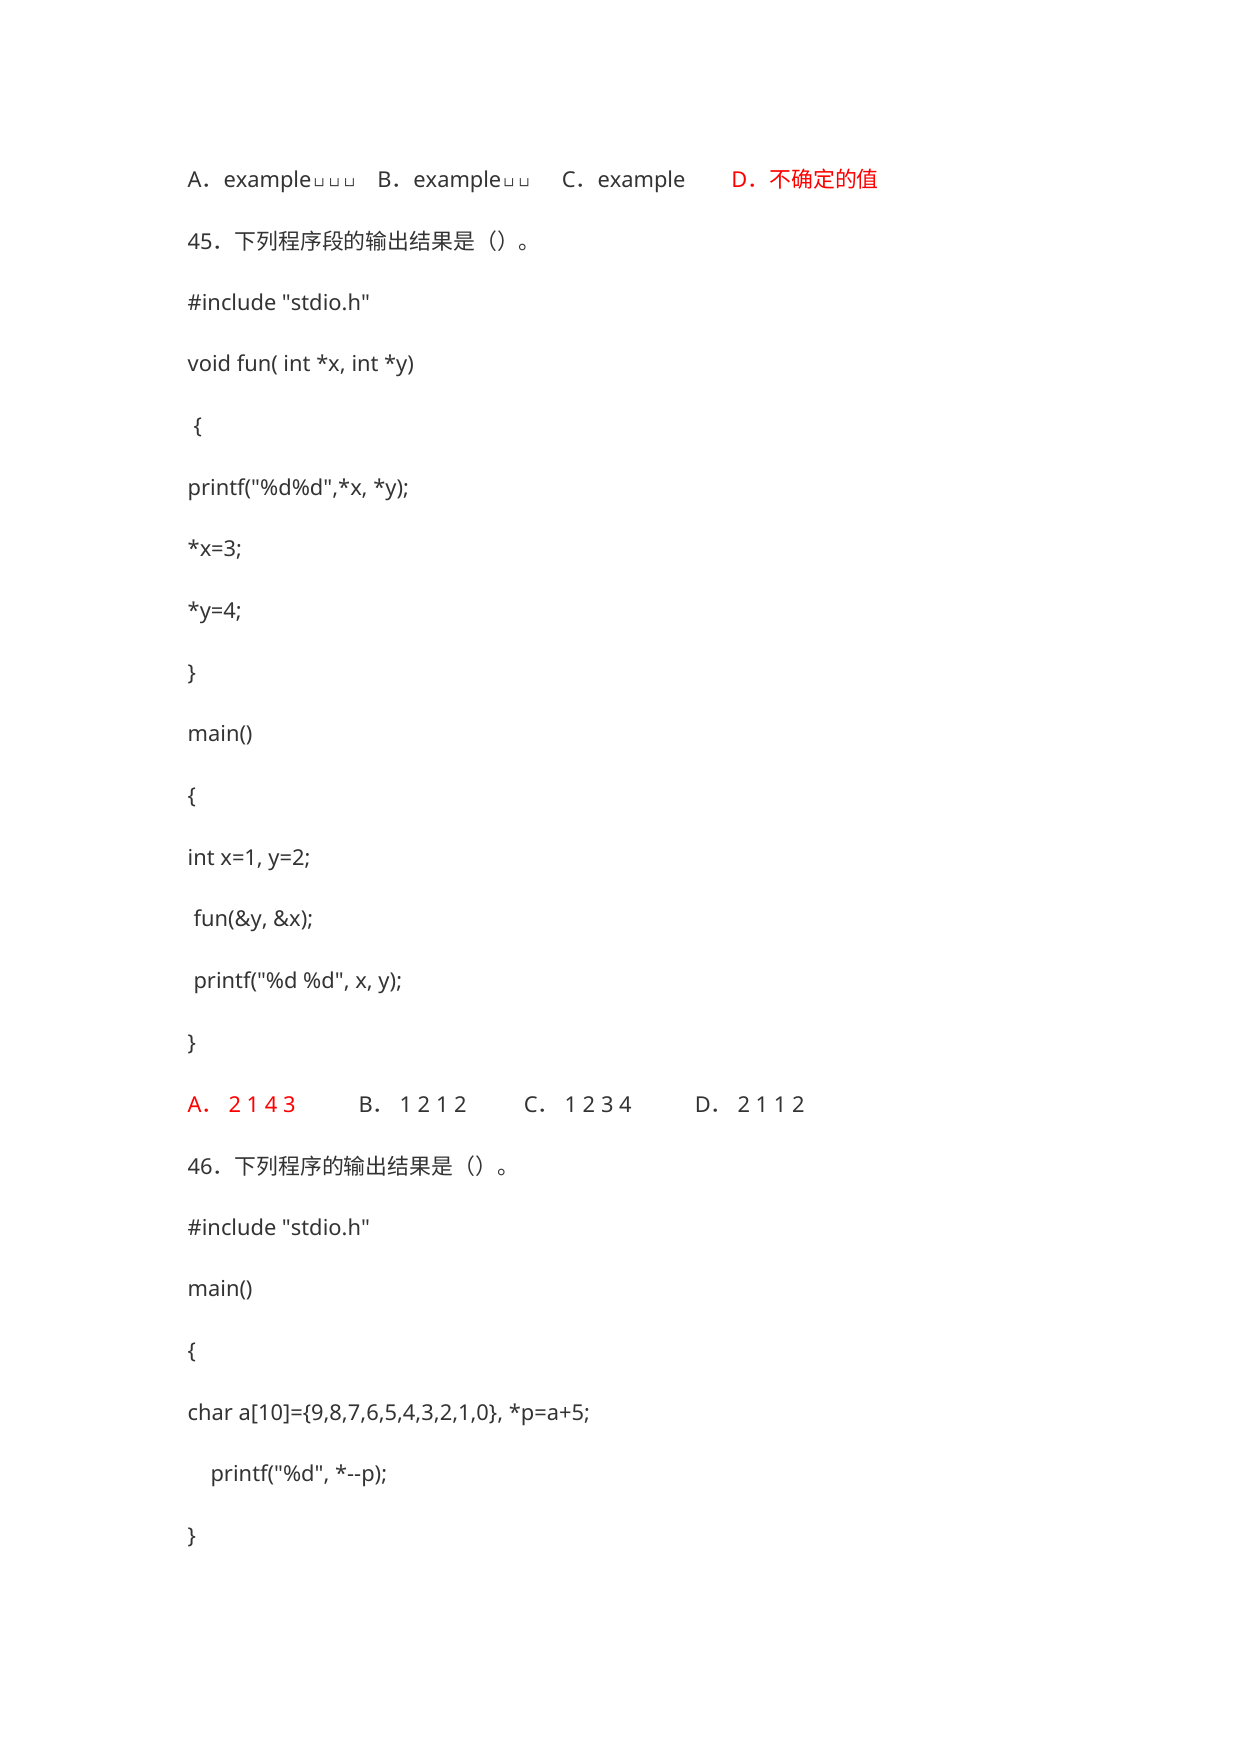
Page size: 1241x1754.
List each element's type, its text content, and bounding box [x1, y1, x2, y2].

text A． 2 1 4 3 B． 1 2 1 2 C． 1 2 3 4 D． 2 1 1 2 [187, 1087, 1053, 1119]
text #include "stdio.h" [187, 285, 1053, 318]
text char a[10]={9,8,7,6,5,4,3,2,1,0}, *p=a+5; [187, 1395, 1053, 1428]
text *x=3; [187, 532, 1053, 564]
text printf("%d", *--p); [187, 1457, 1053, 1489]
text int x=1, y=2; [187, 840, 1053, 873]
text } [187, 1519, 1053, 1551]
text #include "stdio.h" [187, 1210, 1053, 1243]
text 45．下列程序段的输出结果是（）。 [187, 224, 1053, 256]
text } [187, 655, 1053, 688]
text *y=4; [187, 594, 1053, 626]
text 46．下列程序的输出结果是（）。 [187, 1149, 1053, 1181]
text void fun( int *x, int *y) [187, 347, 1053, 379]
text printf("%d%d",*x, *y); [187, 470, 1053, 503]
text { [187, 1334, 1053, 1366]
text } [187, 1025, 1053, 1058]
text main() [187, 717, 1053, 749]
text fun(&y, &x); [187, 902, 1053, 934]
text main() [187, 1272, 1053, 1304]
text printf("%d %d", x, y); [187, 964, 1053, 996]
text A．example└┘└┘└┘ B．example└┘└┘ C．example D．不确定的值 [187, 162, 1053, 194]
text { [187, 779, 1053, 811]
text { [187, 409, 1053, 441]
